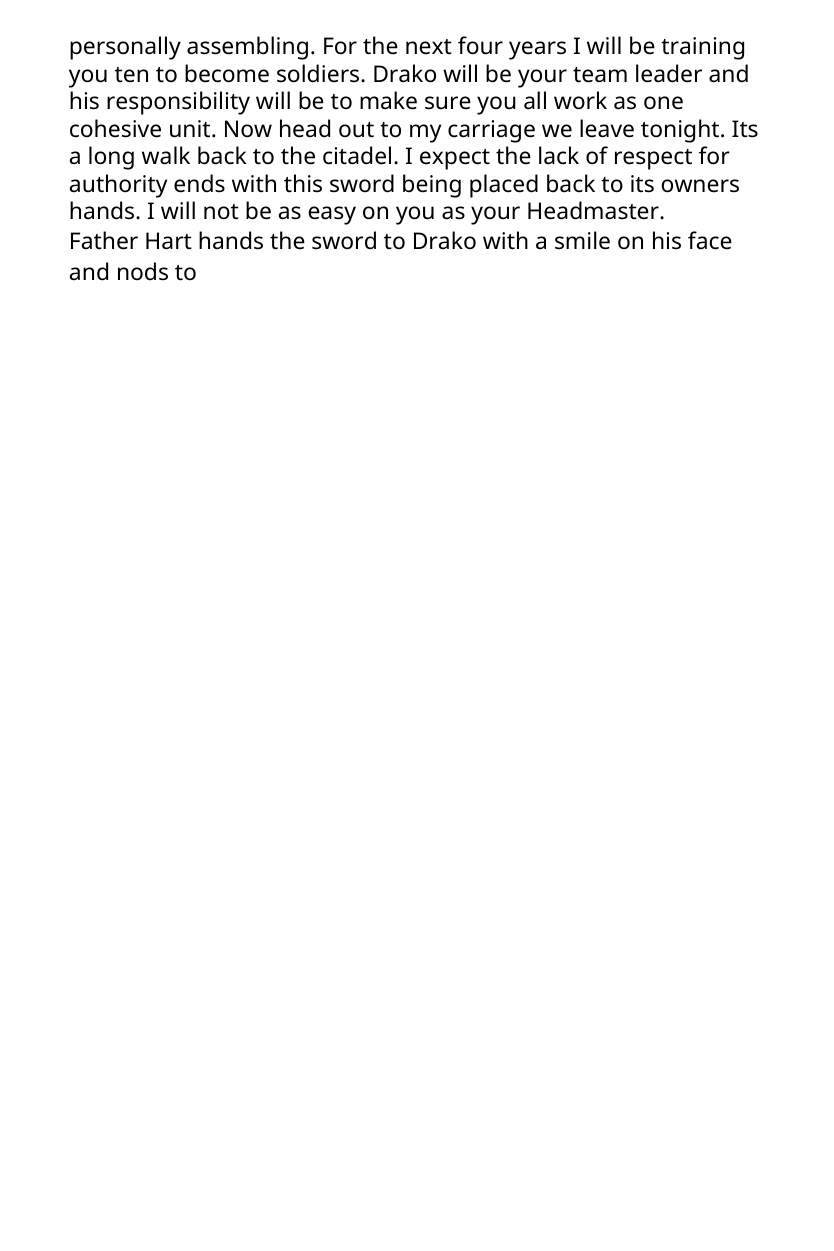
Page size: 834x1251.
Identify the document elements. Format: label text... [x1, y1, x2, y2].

text Father Hart hands the sword to Drako with a smile on his face and nods to [69, 225, 766, 286]
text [69, 33, 766, 225]
